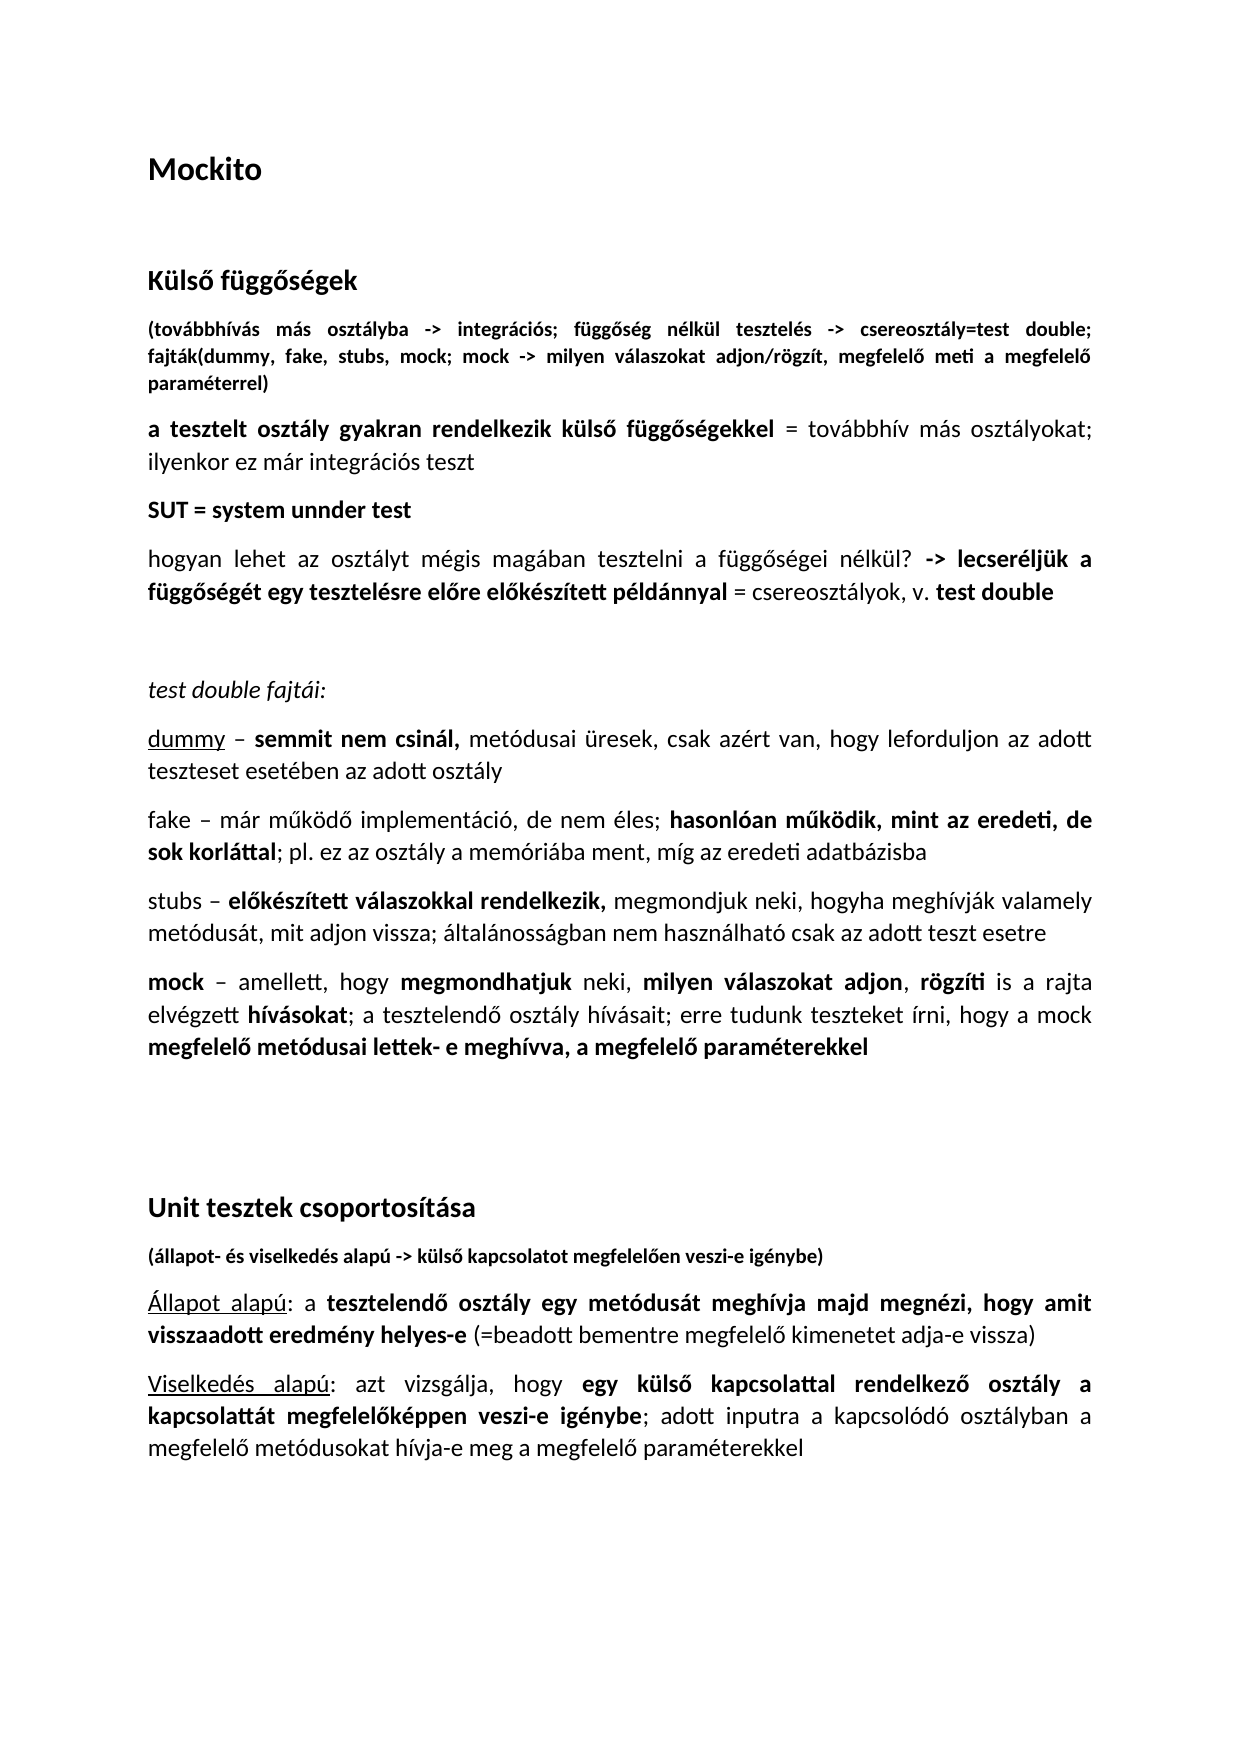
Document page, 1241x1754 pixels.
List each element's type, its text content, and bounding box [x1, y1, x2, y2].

text a tesztelt osztály gyakran rendelkezik külső függőségekkel = továbbhív más osztályokat; ilyenkor ez már integrációs teszt [148, 413, 1093, 476]
text Viselkedés alapú: azt vizsgálja, hogy egy külső kapcsolattal rendelkező osztály a kapcsolattát megfelelőképpen veszi-e igénybe; adott inputra a kapcsolódó osztályban a megfelelő metódusokat hívja-e meg a megfelelő paraméterekkel [148, 1368, 1093, 1463]
text hogyan lehet az osztályt mégis magában tesztelni a függőségei nélkül? -> lecseréljük a függőségét egy tesztelésre előre előkészített példánnyal = csereosztályok, v. test double [148, 544, 1093, 606]
text mock – amellett, hogy megmondhatjuk neki, milyen válaszokat adjon, rögzíti is a rajta elvégzett hívásokat; a tesztelendő osztály hívásait; erre tudunk teszteket írni, hogy a mock megfelelő metódusai lettek- e meghívva, a megfelelő paraméterekkel [148, 967, 1093, 1062]
text (továbbhívás más osztályba -> integrációs; függőség nélkül tesztelés -> csereosztály=test double; fajták(dummy, fake, stubs, mock; mock -> milyen válaszokat adjon/rögzít, megfelelő meti a megfelelő paraméterrel) [148, 316, 1093, 395]
text (állapot- és viselkedés alapú -> külső kapcsolatot megfelelően veszi-e igénybe) [148, 1243, 1093, 1269]
text Unit tesztek csoportosítása [148, 1189, 1093, 1224]
text Állapot alapú: a tesztelendő osztály egy metódusát meghívja majd megnézi, hogy amit visszaadott eredmény helyes-e (=beadott bementre megfelelő kimenetet adja-e vissza) [148, 1287, 1093, 1349]
text fake – már működő implementáció, de nem éles; hasonlóan működik, mint az eredeti, de sok korláttal; pl. ez az osztály a memóriába ment, míg az eredeti adatbázisba [148, 804, 1093, 867]
text Külső függőségek [148, 262, 1093, 297]
text dummy – semmit nem csinál, metódusai üresek, csak azért van, hogy leforduljon az adott teszteset esetében az adott osztály [148, 723, 1093, 786]
text test double fajtái: [148, 674, 1093, 704]
text SUT = system unnder test [148, 495, 1093, 525]
text stubs – előkészített válaszokkal rendelkezik, megmondjuk neki, hogyha meghívják valamely metódusát, mit adjon vissza; általánosságban nem használható csak az adott teszt esetre [148, 885, 1093, 948]
text Mockito [148, 148, 1093, 188]
